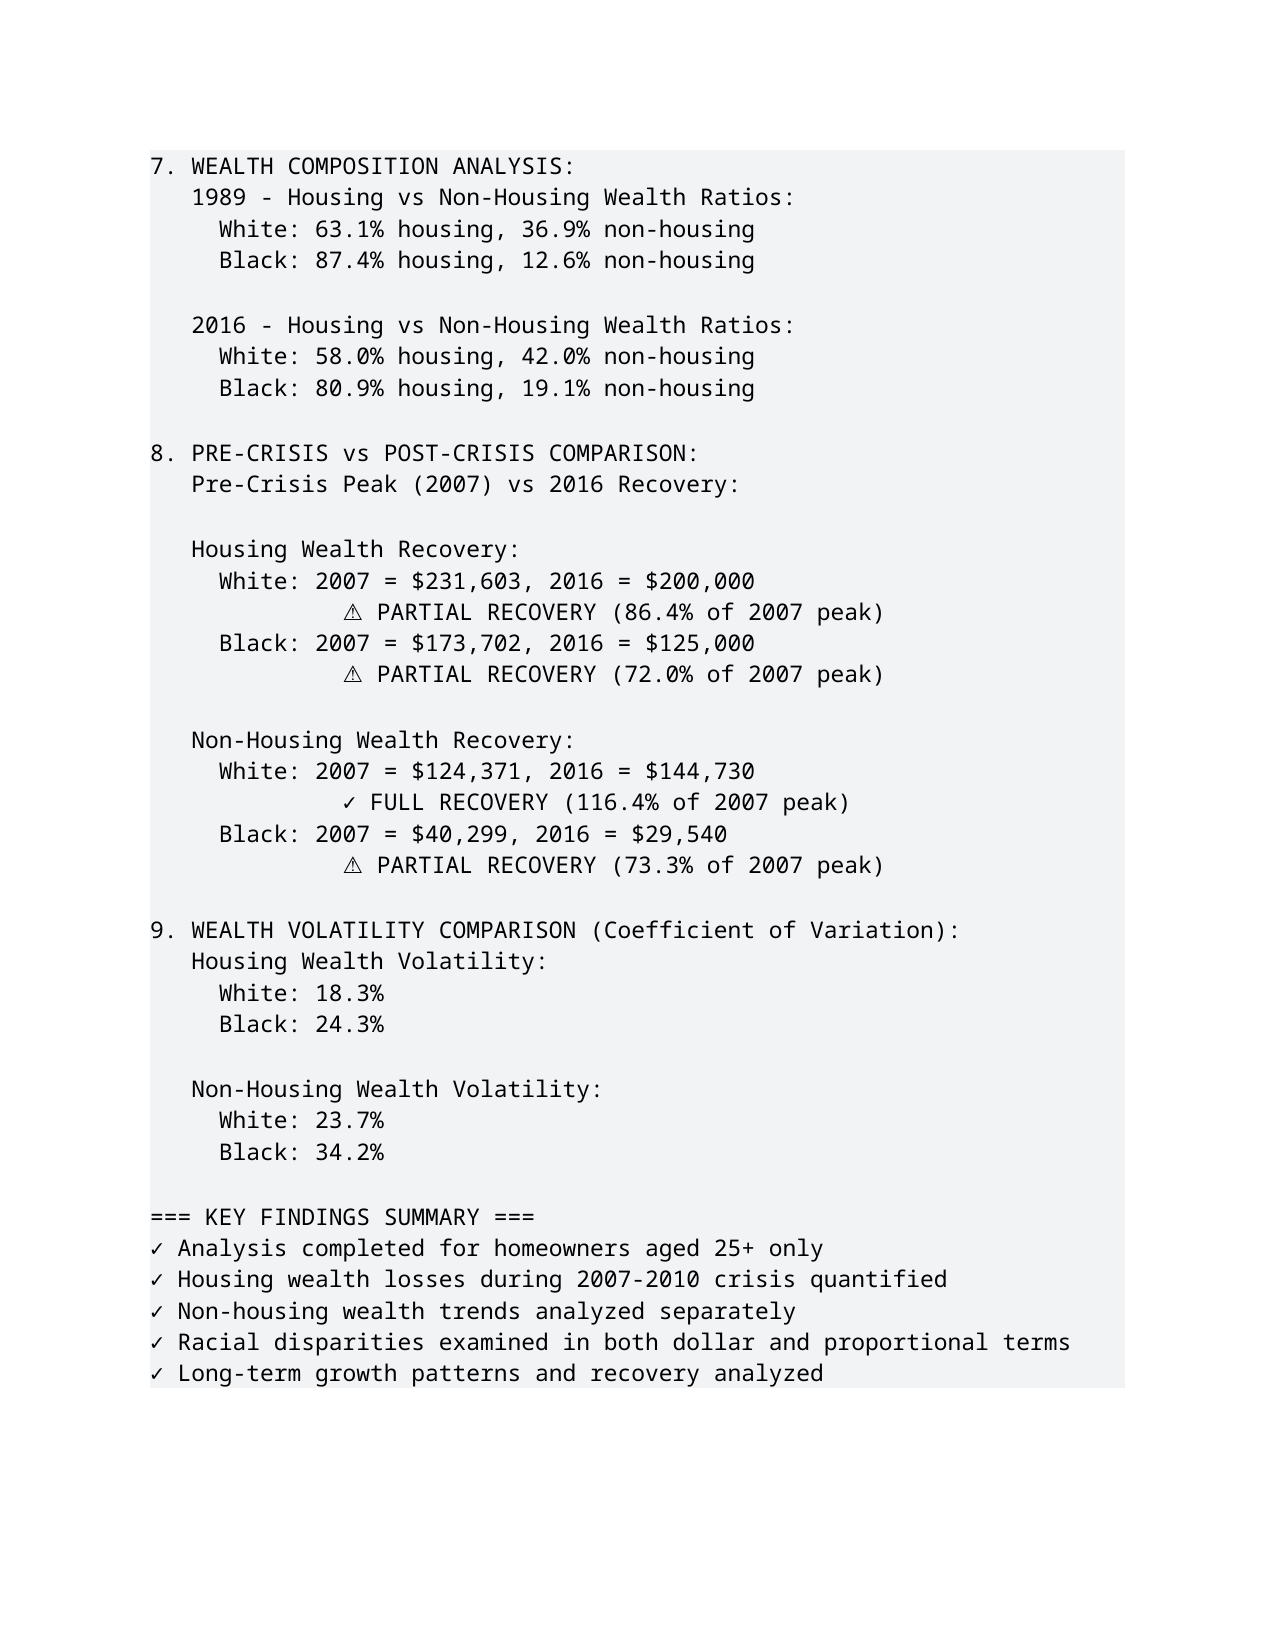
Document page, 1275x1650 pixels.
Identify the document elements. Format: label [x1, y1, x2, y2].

text [150, 150, 1125, 1388]
